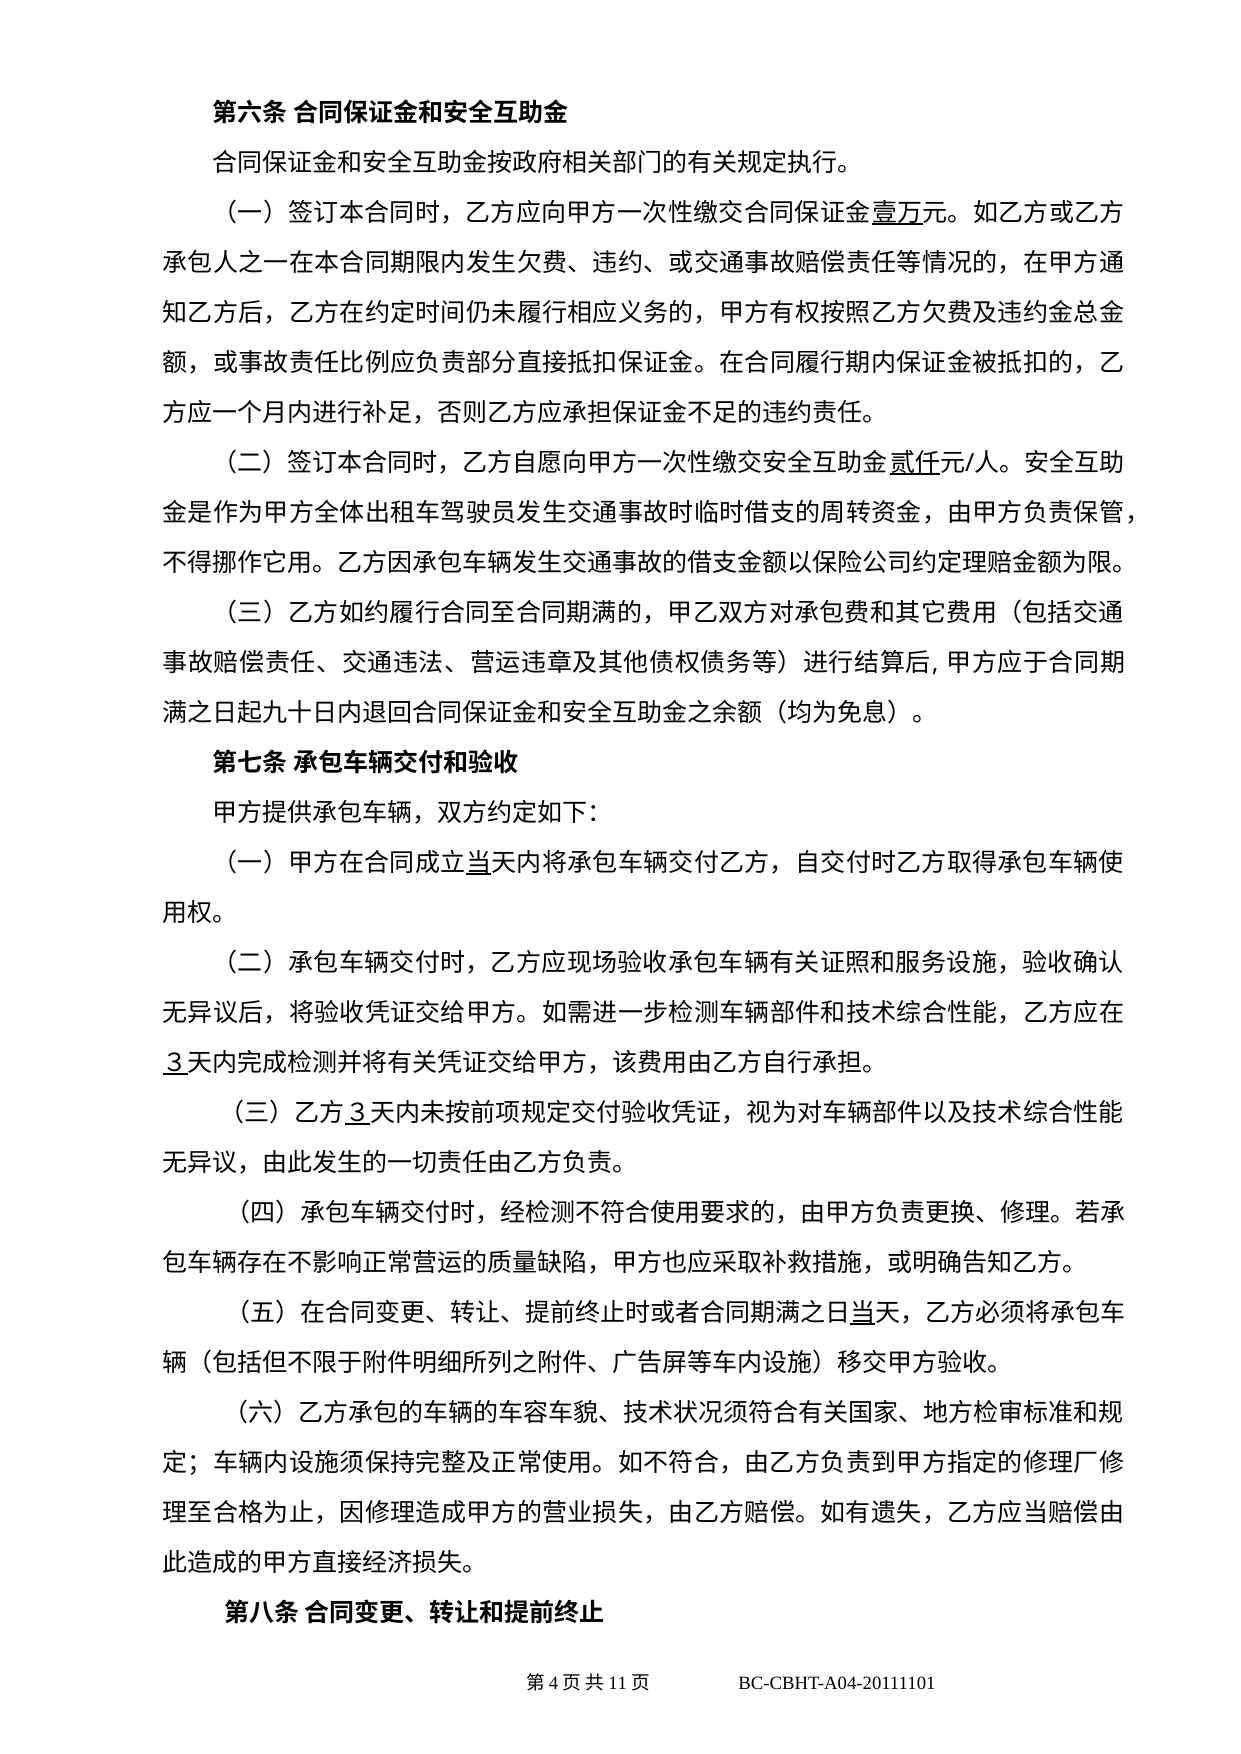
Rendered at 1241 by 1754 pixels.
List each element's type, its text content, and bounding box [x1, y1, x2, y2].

text 甲方提供承包车辆，双方约定如下： [162, 781, 1125, 831]
text （四）承包车辆交付时，经检测不符合使用要求的，由甲方负责更换、修理。若承包车辆存在不影响正常营运的质量缺陷，甲方也应采取补救措施，或明确告知乙方。 [162, 1181, 1125, 1281]
text （二）承包车辆交付时，乙方应现场验收承包车辆有关证照和服务设施，验收确认无异议后，将验收凭证交给甲方。如需进一步检测车辆部件和技术综合性能，乙方应在３天内完成检测并将有关凭证交给甲方，该费用由乙方自行承担。 [162, 931, 1125, 1081]
text 第六条 合同保证金和安全互助金 [162, 81, 1125, 131]
text （六）乙方承包的车辆的车容车貌、技术状况须符合有关国家、地方检审标准和规定；车辆内设施须保持完整及正常使用。如不符合，由乙方负责到甲方指定的修理厂修理至合格为止，因修理造成甲方的营业损失，由乙方赔偿。如有遗失，乙方应当赔偿由此造成的甲方直接经济损失。 [162, 1381, 1125, 1581]
text （一）甲方在合同成立当天内将承包车辆交付乙方，自交付时乙方取得承包车辆使用权。 [162, 831, 1125, 931]
text 第七条 承包车辆交付和验收 [162, 731, 1125, 781]
text （二）签订本合同时，乙方自愿向甲方一次性缴交安全互助金贰仟元/人。安全互助金是作为甲方全体出租车驾驶员发生交通事故时临时借支的周转资金，由甲方负责保管，不得挪作它用。乙方因承包车辆发生交通事故的借支金额以保险公司约定理赔金额为限。 [162, 431, 1125, 581]
text （一）签订本合同时，乙方应向甲方一次性缴交合同保证金壹万元。如乙方或乙方承包人之一在本合同期限内发生欠费、违约、或交通事故赔偿责任等情况的，在甲方通知乙方后，乙方在约定时间仍未履行相应义务的，甲方有权按照乙方欠费及违约金总金额，或事故责任比例应负责部分直接抵扣保证金。在合同履行期内保证金被抵扣的，乙方应一个月内进行补足，否则乙方应承担保证金不足的违约责任。 [162, 181, 1125, 431]
text 合同保证金和安全互助金按政府相关部门的有关规定执行。 [162, 131, 1125, 181]
text （三）乙方３天内未按前项规定交付验收凭证，视为对车辆部件以及技术综合性能无异议，由此发生的一切责任由乙方负责。 [162, 1081, 1125, 1181]
text 第八条 合同变更、转让和提前终止 [162, 1581, 1125, 1631]
text （三）乙方如约履行合同至合同期满的，甲乙双方对承包费和其它费用（包括交通事故赔偿责任、交通违法、营运违章及其他债权债务等）进行结算后, 甲方应于合同期满之日起九十日内退回合同保证金和安全互助金之余额（均为免息）。 [162, 581, 1125, 731]
text （五）在合同变更、转让、提前终止时或者合同期满之日当天，乙方必须将承包车辆（包括但不限于附件明细所列之附件、广告屏等车内设施）移交甲方验收。 [162, 1281, 1125, 1381]
